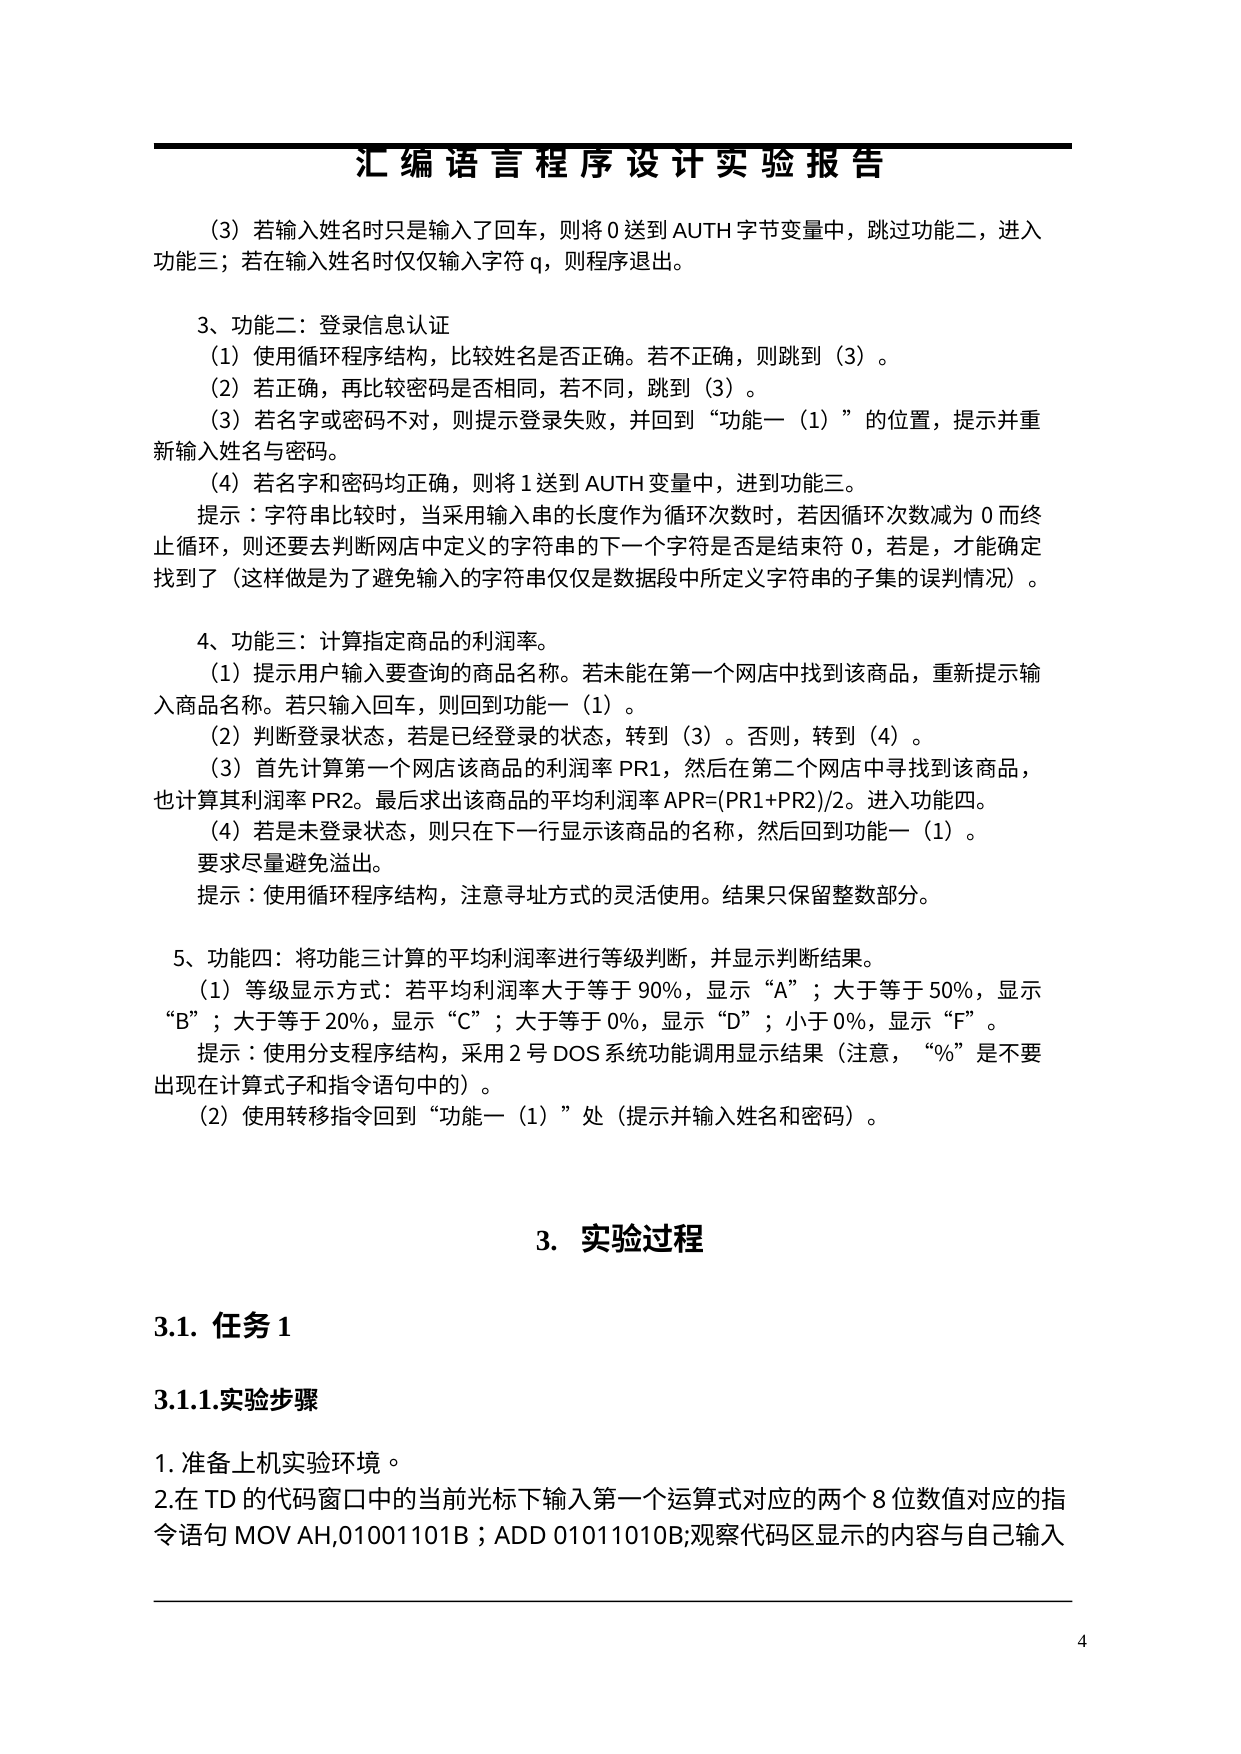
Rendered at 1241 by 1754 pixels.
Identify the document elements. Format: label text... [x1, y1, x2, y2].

text （4）若是未登录状态，则只在下一行显示该商品的名称，然后回到功能一（1）。 [153, 814, 1042, 846]
text （1）等级显示方式：若平均利润率大于等于90%，显示“A”；大于等于50%，显示“B”；大于等于20%，显示“C”；大于等于0%，显示“D”；小于0%，显示“F”。 [153, 973, 1042, 1036]
text 3、功能二：登录信息认证 [153, 308, 1042, 339]
text 提示：使用循环程序结构，注意寻址方式的灵活使用。结果只保留整数部分。 [153, 878, 1042, 909]
text 5、功能四：将功能三计算的平均利润率进行等级判断，并显示判断结果。 [153, 941, 1042, 973]
text 提示：字符串比较时，当采用输入串的长度作为循环次数时，若因循环次数减为0而终止循环，则还要去判断网店中定义的字符串的下一个字符是否是结束符0，若是，才能确定找到了（这样做是为了避免输入的字符串仅仅是数据段中所定义字符串的子集的误判情况）。 [153, 498, 1042, 593]
text （2）若正确，再比较密码是否相同，若不同，跳到（3）。 [153, 371, 1042, 403]
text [153, 1488, 1087, 1560]
text （2）判断登录状态，若是已经登录的状态，转到（3）。否则，转到（4）。 [153, 719, 1042, 751]
text （1）使用循环程序结构，比较姓名是否正确。若不正确，则跳到（3）。 [153, 339, 1042, 371]
list 任务1 [153, 1311, 1087, 1353]
text 4、功能三：计算指定商品的利润率。 [197, 624, 1042, 656]
text （3）首先计算第一个网店该商品的利润率PR1，然后在第二个网店中寻找到该商品，也计算其利润率PR2。最后求出该商品的平均利润率APR=(PR1+PR2)/2。进入功能四。 [153, 751, 1042, 814]
text 1. 准备上机实验环境。 [153, 1451, 1087, 1488]
text （3）若输入姓名时只是输入了回车，则将0送到AUTH字节变量中，跳过功能二，进入功能三；若在输入姓名时仅仅输入字符q，则程序退出。 [153, 213, 1042, 276]
text 提示：使用分支程序结构，采用2号DOS系统功能调用显示结果（注意，“%”是不要出现在计算式子和指令语句中的）。 [153, 1036, 1042, 1099]
text （4）若名字和密码均正确，则将1送到AUTH变量中，进到功能三。 [197, 466, 1042, 498]
text （3）若名字或密码不对，则提示登录失败，并回到“功能一（1）”的位置，提示并重新输入姓名与密码。 [153, 403, 1042, 466]
list 实验过程 [153, 1214, 1087, 1259]
text （2）使用转移指令回到“功能一（1）”处（提示并输入姓名和密码）。 [153, 1099, 1042, 1131]
text （1）提示用户输入要查询的商品名称。若未能在第一个网店中找到该商品，重新提示输入商品名称。若只输入回车，则回到功能一（1）。 [153, 656, 1042, 719]
text 要求尽量避免溢出。 [153, 846, 1042, 878]
list 实验步骤 [153, 1389, 1087, 1425]
